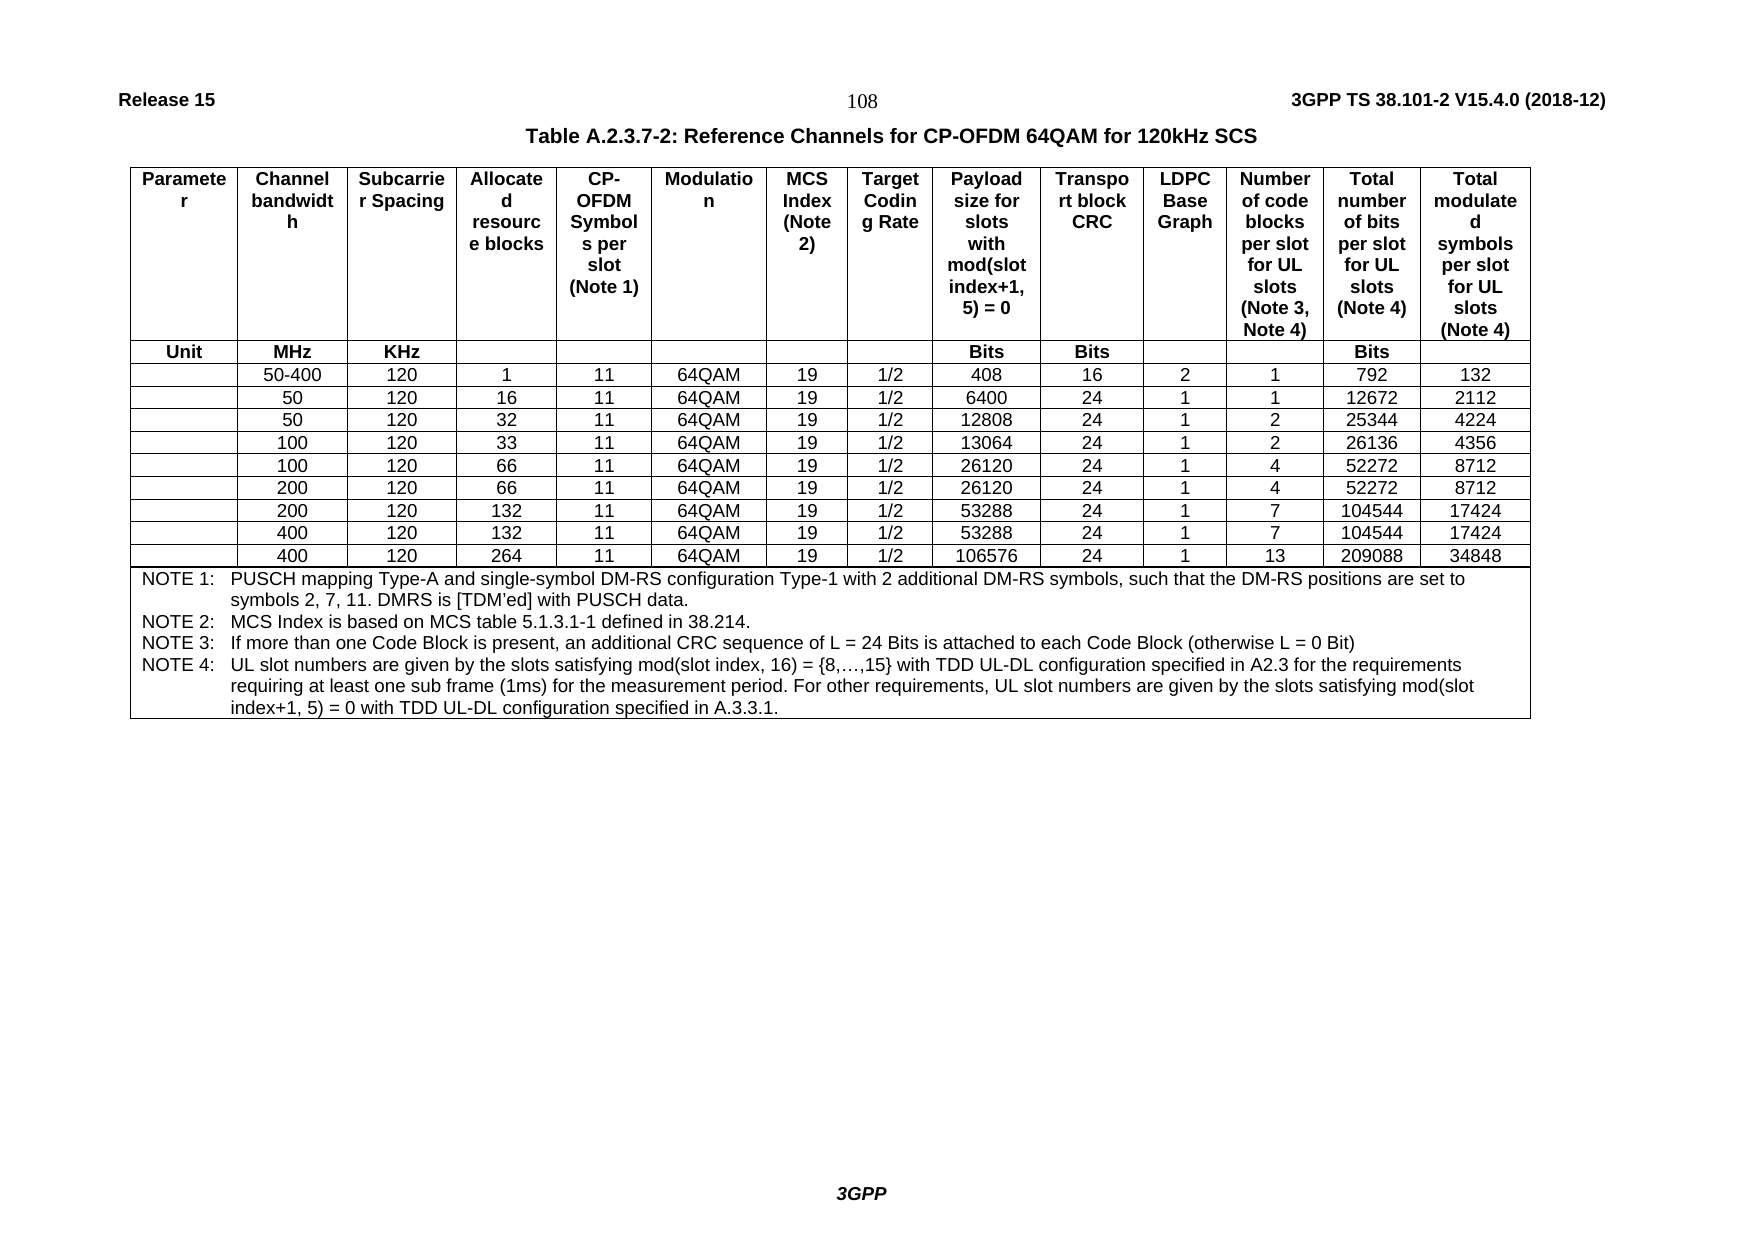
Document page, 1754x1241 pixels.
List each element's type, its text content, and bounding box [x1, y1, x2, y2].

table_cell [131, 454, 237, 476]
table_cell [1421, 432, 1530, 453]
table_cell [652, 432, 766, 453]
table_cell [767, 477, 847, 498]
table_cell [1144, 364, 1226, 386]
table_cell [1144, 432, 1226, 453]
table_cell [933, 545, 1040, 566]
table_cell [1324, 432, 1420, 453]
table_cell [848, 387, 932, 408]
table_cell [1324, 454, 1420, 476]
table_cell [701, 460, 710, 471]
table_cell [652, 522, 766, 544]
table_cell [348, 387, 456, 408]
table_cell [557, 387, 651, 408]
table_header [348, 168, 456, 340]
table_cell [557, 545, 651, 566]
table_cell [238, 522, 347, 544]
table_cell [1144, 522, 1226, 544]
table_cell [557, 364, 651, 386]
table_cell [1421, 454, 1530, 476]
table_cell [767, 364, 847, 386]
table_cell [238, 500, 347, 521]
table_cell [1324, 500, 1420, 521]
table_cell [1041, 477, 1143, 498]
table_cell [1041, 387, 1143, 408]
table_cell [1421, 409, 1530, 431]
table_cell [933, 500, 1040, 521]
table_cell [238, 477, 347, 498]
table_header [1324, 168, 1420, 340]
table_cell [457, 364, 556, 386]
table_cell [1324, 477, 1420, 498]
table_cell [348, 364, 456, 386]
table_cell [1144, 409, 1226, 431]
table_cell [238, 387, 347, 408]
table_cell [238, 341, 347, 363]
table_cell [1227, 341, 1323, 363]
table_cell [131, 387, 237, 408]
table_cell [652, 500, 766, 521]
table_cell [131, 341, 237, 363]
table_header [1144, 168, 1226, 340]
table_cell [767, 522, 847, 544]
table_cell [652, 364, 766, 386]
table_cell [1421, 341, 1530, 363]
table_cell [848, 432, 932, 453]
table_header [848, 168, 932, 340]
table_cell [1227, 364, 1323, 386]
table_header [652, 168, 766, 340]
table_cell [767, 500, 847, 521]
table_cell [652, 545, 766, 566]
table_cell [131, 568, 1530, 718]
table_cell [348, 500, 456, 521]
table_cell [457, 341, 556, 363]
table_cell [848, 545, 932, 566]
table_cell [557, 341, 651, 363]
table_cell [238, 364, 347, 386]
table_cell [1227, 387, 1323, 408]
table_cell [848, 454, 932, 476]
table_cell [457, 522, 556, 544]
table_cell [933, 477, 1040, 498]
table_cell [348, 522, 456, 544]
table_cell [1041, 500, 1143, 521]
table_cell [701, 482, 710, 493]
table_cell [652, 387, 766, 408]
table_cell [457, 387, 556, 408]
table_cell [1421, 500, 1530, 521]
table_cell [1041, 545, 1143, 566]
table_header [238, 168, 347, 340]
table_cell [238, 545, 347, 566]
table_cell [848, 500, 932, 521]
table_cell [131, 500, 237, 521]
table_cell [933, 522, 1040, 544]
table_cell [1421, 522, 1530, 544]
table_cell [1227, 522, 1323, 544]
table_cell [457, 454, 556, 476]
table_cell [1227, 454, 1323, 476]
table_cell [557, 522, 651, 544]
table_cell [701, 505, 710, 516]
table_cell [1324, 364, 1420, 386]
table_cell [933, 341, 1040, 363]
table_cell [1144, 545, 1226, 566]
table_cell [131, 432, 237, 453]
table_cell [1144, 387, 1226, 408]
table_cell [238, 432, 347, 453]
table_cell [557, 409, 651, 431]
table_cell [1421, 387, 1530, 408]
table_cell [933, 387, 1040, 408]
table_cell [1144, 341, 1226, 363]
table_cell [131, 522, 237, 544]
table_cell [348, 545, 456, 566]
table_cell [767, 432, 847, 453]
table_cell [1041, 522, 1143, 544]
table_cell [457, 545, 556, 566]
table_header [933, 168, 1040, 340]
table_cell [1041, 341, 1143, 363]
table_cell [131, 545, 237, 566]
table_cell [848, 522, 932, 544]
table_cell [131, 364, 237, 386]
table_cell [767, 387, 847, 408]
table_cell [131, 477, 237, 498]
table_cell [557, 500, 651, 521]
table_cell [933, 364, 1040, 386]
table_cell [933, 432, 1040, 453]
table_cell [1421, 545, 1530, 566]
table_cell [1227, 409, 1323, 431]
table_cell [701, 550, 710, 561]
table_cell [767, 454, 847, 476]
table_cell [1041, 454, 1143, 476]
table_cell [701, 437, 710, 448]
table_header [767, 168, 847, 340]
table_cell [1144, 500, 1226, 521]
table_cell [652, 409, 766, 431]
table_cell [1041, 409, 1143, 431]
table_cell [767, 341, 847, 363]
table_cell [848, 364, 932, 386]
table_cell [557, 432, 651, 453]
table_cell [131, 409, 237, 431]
text Table A.2.3.7-2: Reference Channels for CP-OFDM 64QAM for 120kHz SCS [148, 124, 1606, 148]
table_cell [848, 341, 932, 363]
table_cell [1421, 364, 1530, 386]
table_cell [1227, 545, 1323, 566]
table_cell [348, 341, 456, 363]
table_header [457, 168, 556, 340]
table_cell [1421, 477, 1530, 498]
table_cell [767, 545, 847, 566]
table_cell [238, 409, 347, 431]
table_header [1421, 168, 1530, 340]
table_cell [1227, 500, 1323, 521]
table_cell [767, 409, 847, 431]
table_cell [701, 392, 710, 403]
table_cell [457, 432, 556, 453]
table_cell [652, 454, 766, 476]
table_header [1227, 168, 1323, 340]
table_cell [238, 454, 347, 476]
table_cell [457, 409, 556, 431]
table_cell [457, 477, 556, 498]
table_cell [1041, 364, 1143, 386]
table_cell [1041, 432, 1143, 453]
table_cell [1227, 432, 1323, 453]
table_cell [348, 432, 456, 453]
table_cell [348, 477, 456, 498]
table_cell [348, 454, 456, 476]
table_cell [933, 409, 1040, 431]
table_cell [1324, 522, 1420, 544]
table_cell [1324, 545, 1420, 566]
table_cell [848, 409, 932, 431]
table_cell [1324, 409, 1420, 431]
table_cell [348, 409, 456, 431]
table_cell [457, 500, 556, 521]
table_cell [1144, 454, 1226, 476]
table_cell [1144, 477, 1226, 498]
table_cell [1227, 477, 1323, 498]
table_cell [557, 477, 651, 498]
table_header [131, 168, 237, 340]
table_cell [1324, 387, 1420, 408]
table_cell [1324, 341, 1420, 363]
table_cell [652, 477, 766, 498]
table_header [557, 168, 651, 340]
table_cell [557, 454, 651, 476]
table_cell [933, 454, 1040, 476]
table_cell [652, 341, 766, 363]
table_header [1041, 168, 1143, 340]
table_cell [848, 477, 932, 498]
